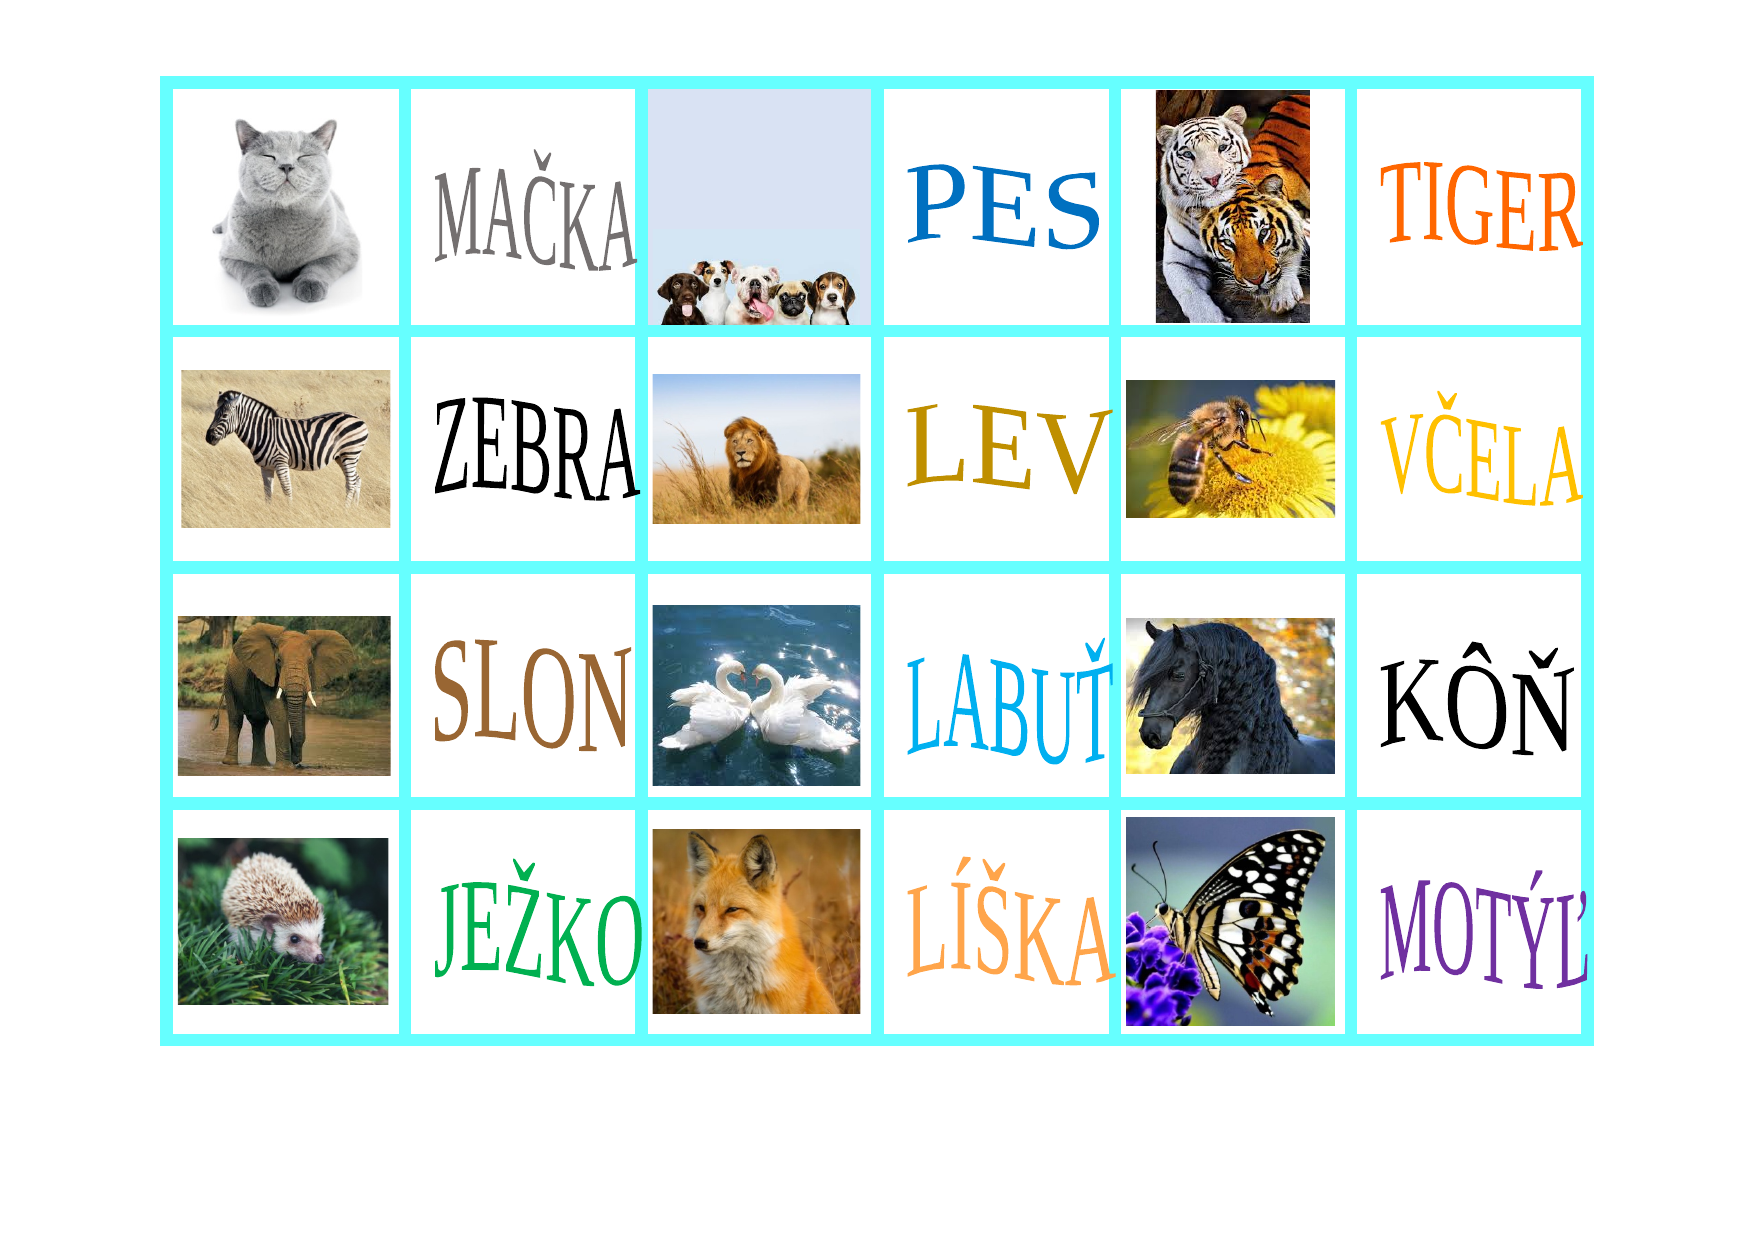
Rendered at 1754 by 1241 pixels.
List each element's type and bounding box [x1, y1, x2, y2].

table_cell [173, 574, 399, 797]
picture [177, 838, 389, 1005]
picture [181, 370, 391, 528]
picture [652, 374, 861, 524]
picture [177, 616, 391, 776]
table_cell [648, 810, 871, 1033]
picture [1126, 817, 1335, 1026]
table_cell [411, 810, 635, 1033]
table_cell [1357, 574, 1581, 797]
picture [1155, 90, 1310, 323]
picture [652, 829, 861, 1014]
table_cell [411, 574, 635, 797]
table_header [648, 89, 871, 325]
picture [652, 229, 860, 325]
picture [652, 605, 861, 786]
table_cell [173, 810, 399, 1033]
table_cell [884, 337, 1109, 561]
table_cell [1357, 337, 1581, 561]
table_cell [173, 337, 399, 561]
table_cell [884, 574, 1109, 797]
table_cell [884, 810, 1109, 1033]
table_header [173, 89, 399, 325]
table_cell [411, 337, 635, 561]
table_cell [1121, 810, 1345, 1033]
table_cell [648, 574, 871, 797]
table_header [884, 89, 1109, 325]
table_cell [1121, 337, 1345, 561]
table_header [411, 89, 635, 325]
picture [1126, 618, 1335, 774]
picture [1126, 380, 1336, 518]
table_header [1357, 89, 1581, 325]
picture [209, 96, 363, 318]
table_cell [1357, 810, 1581, 1033]
table_cell [1121, 574, 1345, 797]
table_cell [648, 337, 871, 561]
table_header [1121, 89, 1345, 325]
